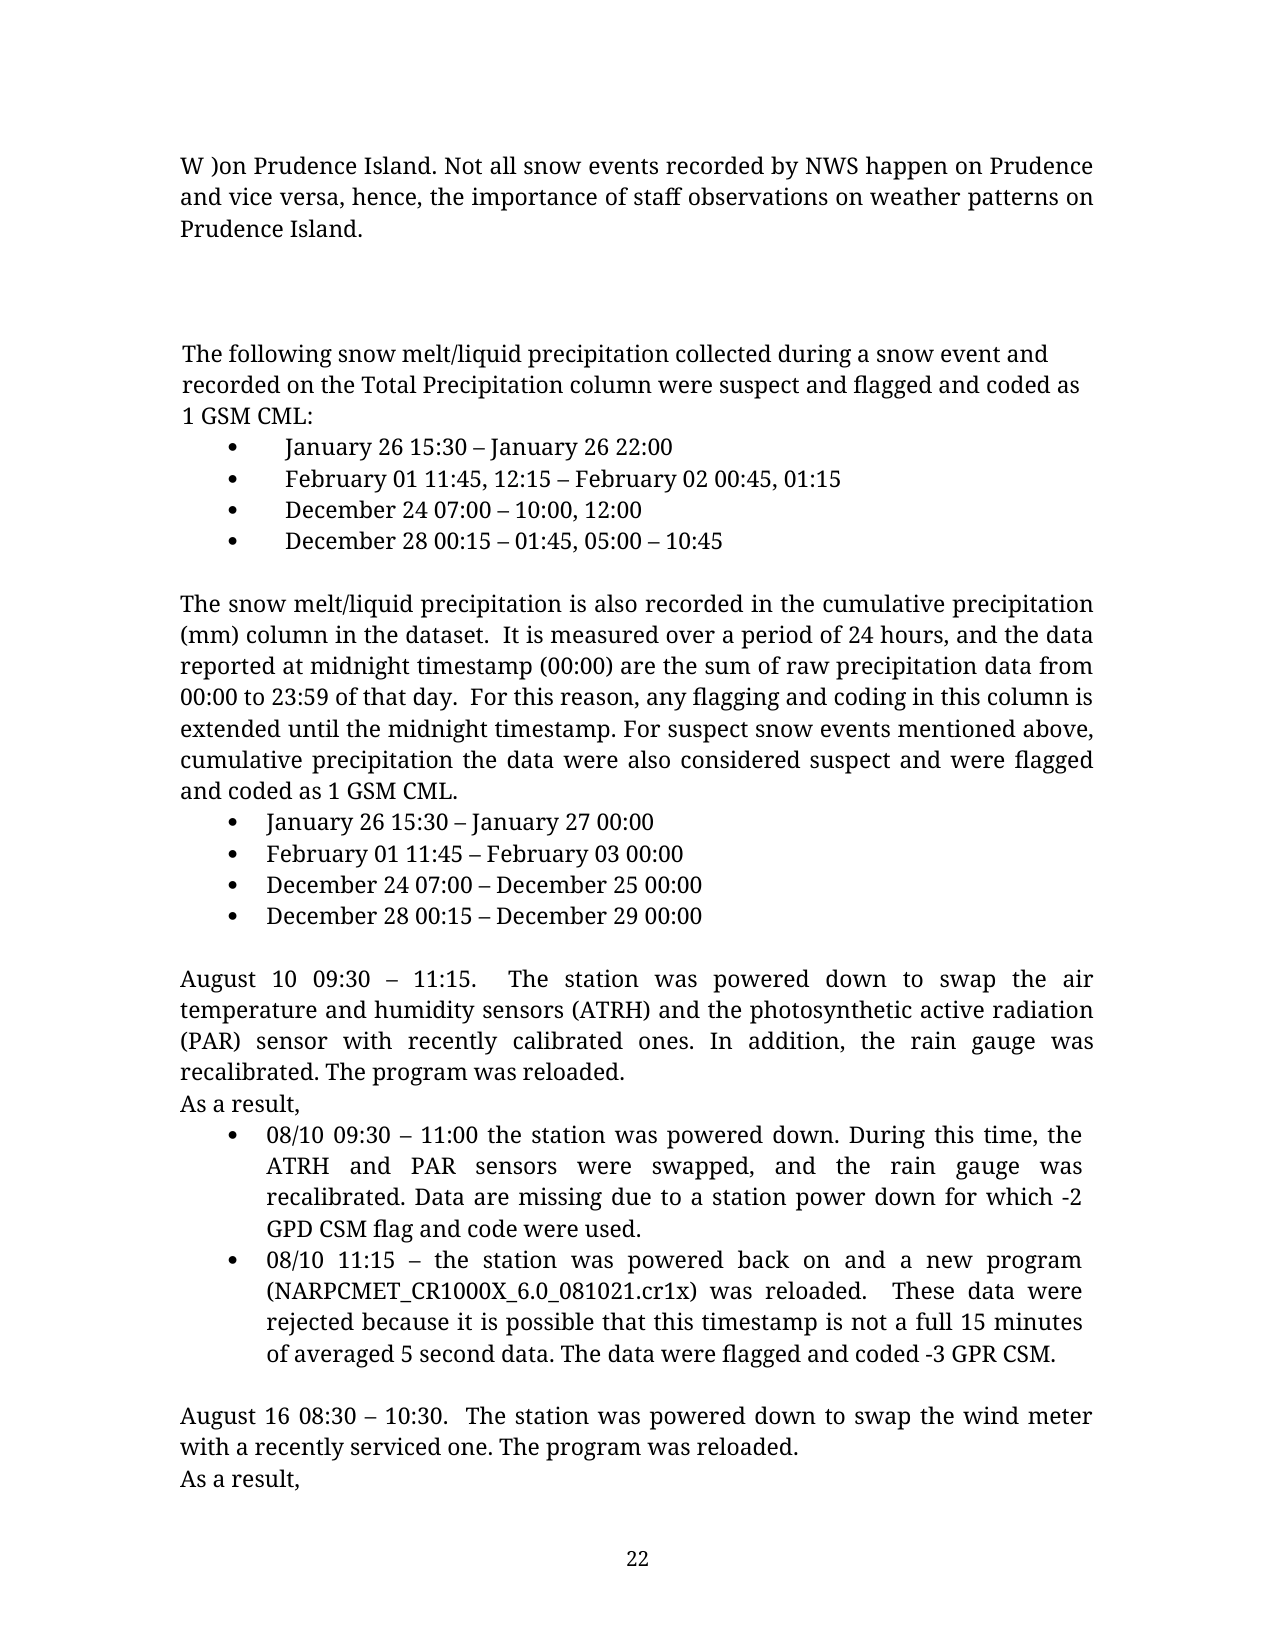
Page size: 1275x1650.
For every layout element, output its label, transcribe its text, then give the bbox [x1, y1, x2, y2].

list December 28 00:15 – 01:45, 05:00 – 10:45 [229, 525, 1093, 556]
text August 10 09:30 – 11:15. The station was powered down to swap the air temperature and humidity sensors (ATRH) and the photosynthetic active radiation (PAR) sensor with recently calibrated ones. In addition, the rain gauge was recalibrated. The program was reloaded. [180, 962, 1095, 1087]
list December 28 00:15 – December 29 00:00 [229, 900, 1140, 931]
list December 24 07:00 – December 25 00:00 [229, 869, 1140, 900]
text As a result, [180, 1087, 1095, 1119]
text The snow melt/liquid precipitation is also recorded in the cumulative precipitation (mm) column in the dataset. It is measured over a period of 24 hours, and the data reported at midnight timestamp (00:00) are the sum of raw precipitation data from 00:00 to 23:59 of that day. For this reason, any flagging and coding in this column is extended until the midnight timestamp. For suspect snow events mentioned above, cumulative precipitation the data were also considered suspect and were flagged and coded as 1 GSM CML. [180, 587, 1095, 806]
list February 01 11:45 – February 03 00:00 [229, 837, 1140, 869]
list January 26 15:30 – January 26 22:00 [229, 431, 1093, 462]
text As a result, [180, 1462, 1095, 1494]
list January 26 15:30 – January 27 00:00 [229, 806, 1140, 837]
list December 24 07:00 – 10:00, 12:00 [229, 494, 1093, 525]
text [180, 150, 1095, 244]
list 08/10 11:15 – the station was powered back on and a new program (NARPCMET_CR1000X_6.0_081021.cr1x) was reloaded. These data were rejected because it is possible that this timestamp is not a full 15 minutes of averaged 5 second data. The data were flagged and coded -3 GPR CSM. [229, 1244, 1084, 1369]
list February 01 11:45, 12:15 – February 02 00:45, 01:15 [229, 462, 1093, 494]
list 08/10 09:30 – 11:00 the station was powered down. During this time, the ATRH and PAR sensors were swapped, and the rain gauge was recalibrated. Data are missing due to a station power down for which -2 GPD CSM flag and code were used. [229, 1119, 1084, 1244]
text August 16 08:30 – 10:30. The station was powered down to swap the wind meter with a recently serviced one. The program was reloaded. [180, 1400, 1095, 1462]
text The following snow melt/liquid precipitation collected during a snow event and recorded on the Total Precipitation column were suspect and flagged and coded as 1 GSM CML: [182, 337, 1093, 431]
